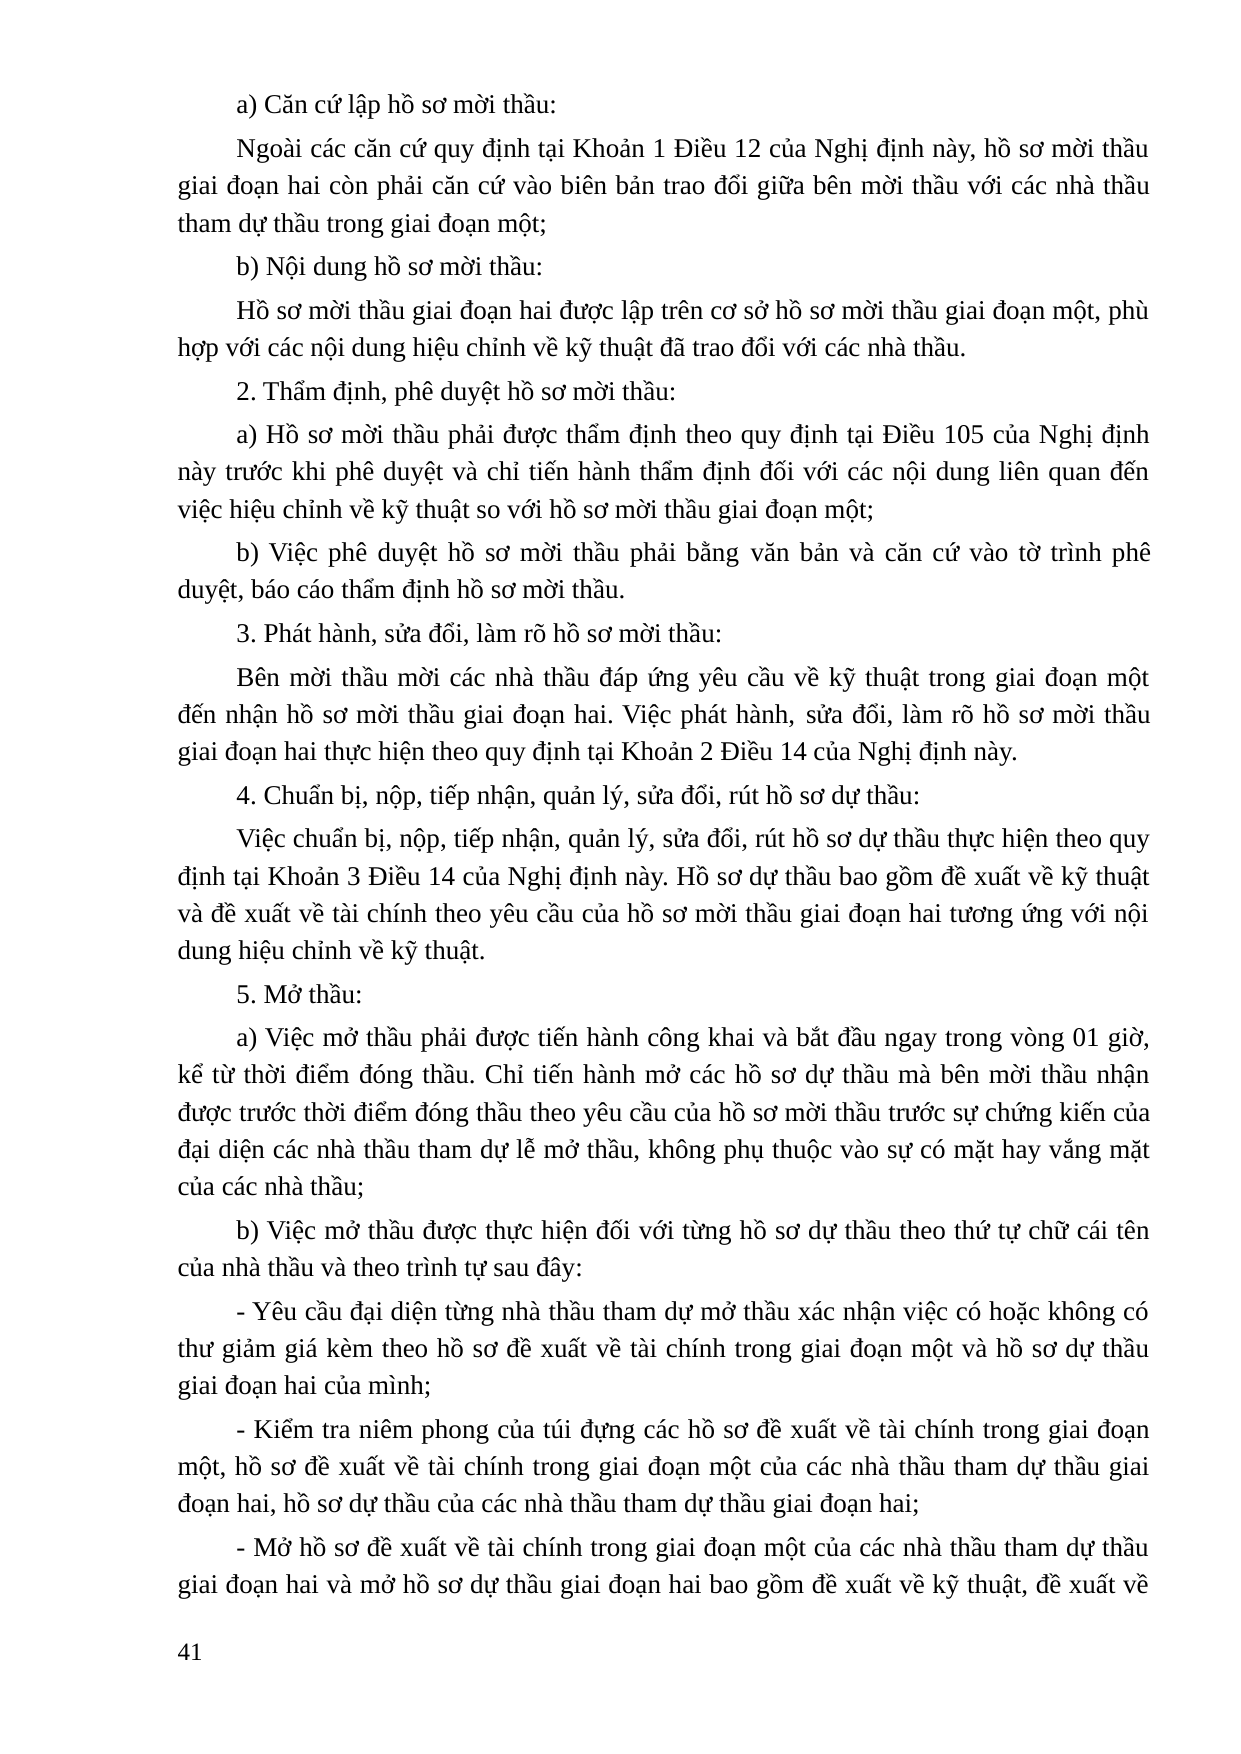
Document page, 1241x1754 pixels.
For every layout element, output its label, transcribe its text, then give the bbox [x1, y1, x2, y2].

text a) Hồ sơ mời thầu phải được thẩm định theo quy định tại Điều 105 của Nghị định này trước khi phê duyệt và chỉ tiến hành thẩm định đối với các nội dung liên quan đến việc hiệu chỉnh về kỹ thuật so với hồ sơ mời thầu giai đoạn một; [177, 418, 1152, 524]
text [177, 1531, 1152, 1599]
text b) Việc mở thầu được thực hiện đối với từng hồ sơ dự thầu theo thứ tự chữ cái tên của nhà thầu và theo trình tự sau đây: [177, 1214, 1152, 1282]
text - Yêu cầu đại diện từng nhà thầu tham dự mở thầu xác nhận việc có hoặc không có thư giảm giá kèm theo hồ sơ đề xuất về tài chính trong giai đoạn một và hồ sơ dự thầu giai đoạn hai của mình; [177, 1295, 1152, 1401]
text Việc chuẩn bị, nộp, tiếp nhận, quản lý, sửa đổi, rút hồ sơ dự thầu thực hiện theo quy định tại Khoản 3 Điều 14 của Nghị định này. Hồ sơ dự thầu bao gồm đề xuất về kỹ thuật và đề xuất về tài chính theo yêu cầu của hồ sơ mời thầu giai đoạn hai tương ứng với nội dung hiệu chỉnh về kỹ thuật. [177, 822, 1152, 965]
text b) Việc phê duyệt hồ sơ mời thầu phải bằng văn bản và căn cứ vào tờ trình phê duyệt, báo cáo thẩm định hồ sơ mời thầu. [177, 536, 1152, 605]
text - Kiểm tra niêm phong của túi đựng các hồ sơ đề xuất về tài chính trong giai đoạn một, hồ sơ đề xuất về tài chính trong giai đoạn một của các nhà thầu tham dự thầu giai đoạn hai, hồ sơ dự thầu của các nhà thầu tham dự thầu giai đoạn hai; [177, 1413, 1152, 1519]
text b) Nội dung hồ sơ mời thầu: [177, 250, 1152, 281]
text 4. Chuẩn bị, nộp, tiếp nhận, quản lý, sửa đổi, rút hồ sơ dự thầu: [177, 779, 1152, 810]
text Hồ sơ mời thầu giai đoạn hai được lập trên cơ sở hồ sơ mời thầu giai đoạn một, phù hợp với các nội dung hiệu chỉnh về kỹ thuật đã trao đổi với các nhà thầu. [177, 294, 1152, 362]
text a) Căn cứ lập hồ sơ mời thầu: [177, 89, 1152, 120]
text 5. Mở thầu: [177, 978, 1152, 1009]
text 3. Phát hành, sửa đổi, làm rõ hồ sơ mời thầu: [177, 617, 1152, 648]
text 2. Thẩm định, phê duyệt hồ sơ mời thầu: [177, 375, 1152, 406]
text a) Việc mở thầu phải được tiến hành công khai và bắt đầu ngay trong vòng 01 giờ, kể từ thời điểm đóng thầu. Chỉ tiến hành mở các hồ sơ dự thầu mà bên mời thầu nhận được trước thời điểm đóng thầu theo yêu cầu của hồ sơ mời thầu trước sự chứng kiến của đại diện các nhà thầu tham dự lễ mở thầu, không phụ thuộc vào sự có mặt hay vắng mặt của các nhà thầu; [177, 1021, 1152, 1202]
text Ngoài các căn cứ quy định tại Khoản 1 Điều 12 của Nghị định này, hồ sơ mời thầu giai đoạn hai còn phải căn cứ vào biên bản trao đổi giữa bên mời thầu với các nhà thầu tham dự thầu trong giai đoạn một; [177, 132, 1152, 238]
text Bên mời thầu mời các nhà thầu đáp ứng yêu cầu về kỹ thuật trong giai đoạn một đến nhận hồ sơ mời thầu giai đoạn hai. Việc phát hành, sửa đổi, làm rõ hồ sơ mời thầu giai đoạn hai thực hiện theo quy định tại Khoản 2 Điều 14 của Nghị định này. [177, 661, 1152, 766]
